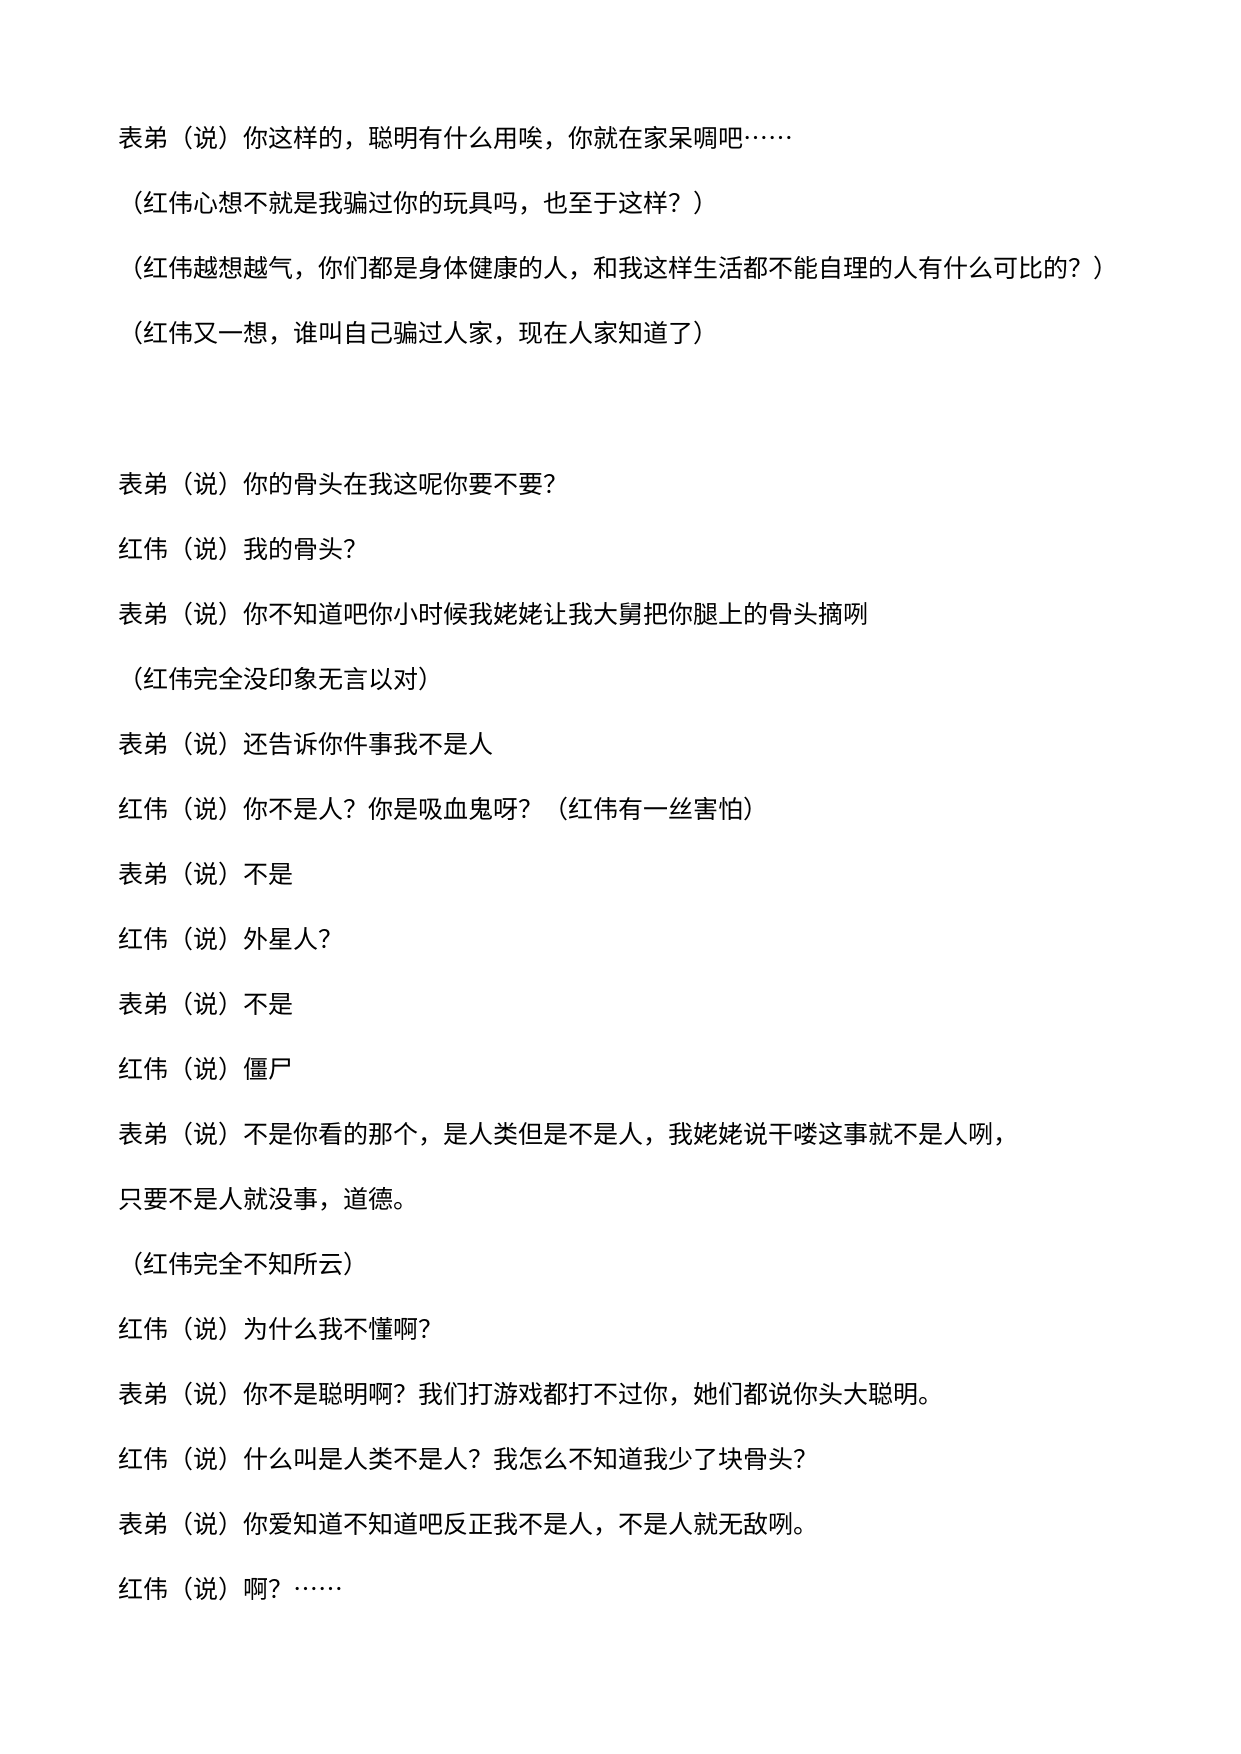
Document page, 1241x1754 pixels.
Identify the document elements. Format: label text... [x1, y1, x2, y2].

text 表弟（说）你不知道吧你小时候我姥姥让我大舅把你腿上的骨头摘咧 [118, 594, 1122, 631]
text 表弟（说）你不是聪明啊？我们打游戏都打不过你，她们都说你头大聪明。 [118, 1374, 1122, 1411]
text 红伟（说）啊？…… [118, 1569, 1122, 1606]
text 红伟（说）什么叫是人类不是人？我怎么不知道我少了块骨头？ [118, 1439, 1122, 1476]
text 只要不是人就没事，道德。 [118, 1179, 1122, 1216]
text 红伟（说）我的骨头？ [118, 529, 1122, 566]
text （红伟完全不知所云） [118, 1244, 1122, 1281]
text 表弟（说）不是 [118, 854, 1122, 891]
text 表弟（说）你爱知道不知道吧反正我不是人，不是人就无敌咧。 [118, 1504, 1122, 1541]
text 表弟（说）还告诉你件事我不是人 [118, 724, 1122, 761]
text 红伟（说）你不是人？你是吸血鬼呀？（红伟有一丝害怕） [118, 789, 1122, 826]
text （红伟完全没印象无言以对） [118, 659, 1122, 696]
text （红伟越想越气，你们都是身体健康的人，和我这样生活都不能自理的人有什么可比的？） [118, 248, 1122, 284]
text （红伟又一想，谁叫自己骗过人家，现在人家知道了） [118, 313, 1122, 349]
text 表弟（说）你这样的，聪明有什么用唉，你就在家呆啁吧…… [118, 118, 1122, 154]
text 红伟（说）外星人？ [118, 919, 1122, 956]
text 红伟（说）为什么我不懂啊？ [118, 1309, 1122, 1346]
text （红伟心想不就是我骗过你的玩具吗，也至于这样？） [118, 183, 1122, 219]
text 表弟（说）不是你看的那个，是人类但是不是人，我姥姥说干喽这事就不是人咧， [118, 1114, 1122, 1151]
text 红伟（说）僵尸 [118, 1049, 1122, 1086]
text 表弟（说）你的骨头在我这呢你要不要？ [118, 464, 1122, 501]
text 表弟（说）不是 [118, 984, 1122, 1021]
